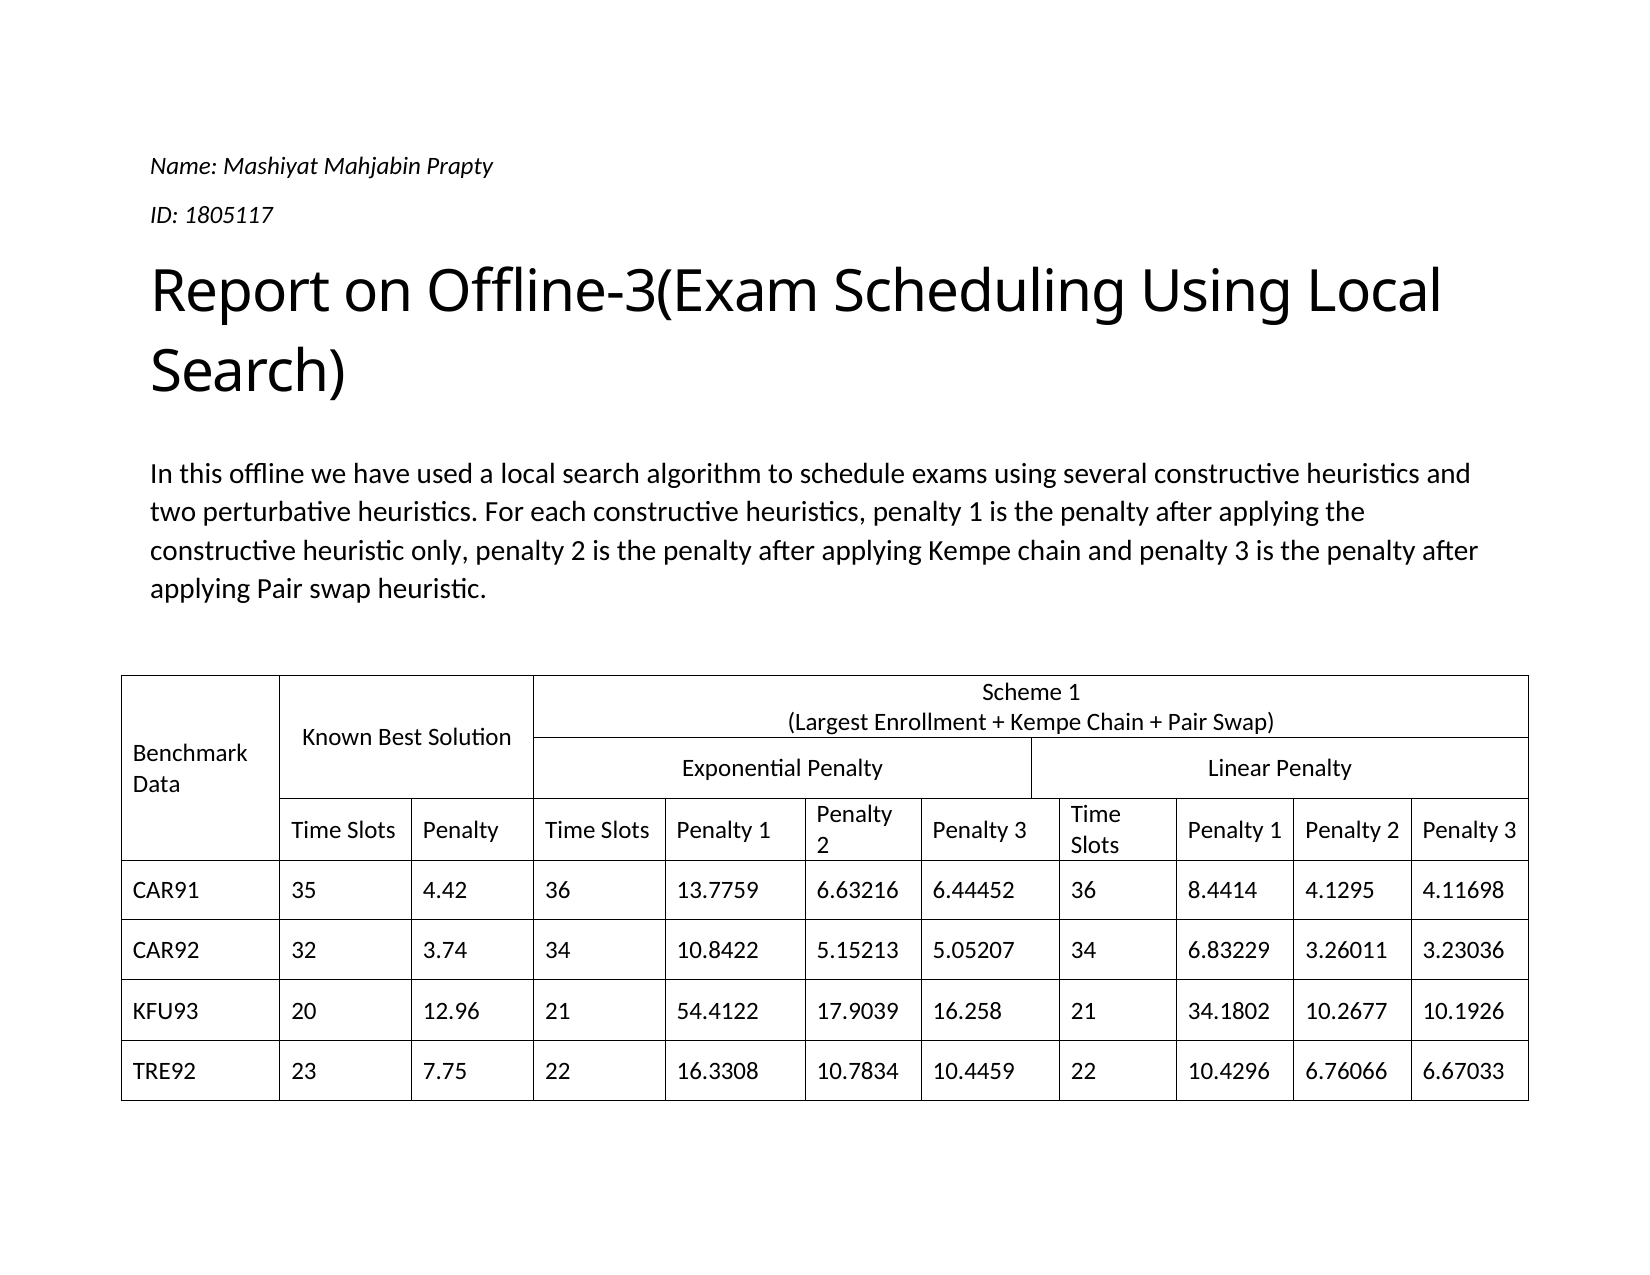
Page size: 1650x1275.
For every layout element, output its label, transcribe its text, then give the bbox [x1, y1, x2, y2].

table_cell 10.7834 [806, 1041, 921, 1100]
table_cell 36 [1060, 861, 1176, 919]
table_cell 21 [534, 980, 665, 1040]
table_cell Time Slots [1060, 799, 1176, 860]
table_cell 5.15213 [806, 920, 921, 979]
table_cell Linear Penalty [1032, 738, 1528, 798]
table_cell 32 [280, 920, 411, 979]
table_cell 6.76066 [1294, 1041, 1411, 1100]
table_cell 16.3308 [666, 1041, 805, 1100]
table_cell 23 [280, 1041, 411, 1100]
table_cell Penalty 1 [1177, 799, 1293, 860]
table_cell 22 [534, 1041, 665, 1100]
table_cell 12.96 [412, 980, 533, 1040]
table_cell 5.05207 [922, 920, 1059, 979]
table_cell 6.83229 [1177, 920, 1293, 979]
table_cell 34 [1060, 920, 1176, 979]
text In this offline we have used a local search algorithm to schedule exams using several constructive heuristics and two perturbative heuristics. For each constructive heuristics, penalty 1 is the penalty after applying the constructive heuristic only, penalty 2 is the penalty after applying Kempe chain and penalty 3 is the penalty after applying Pair swap heuristic. [150, 455, 1500, 606]
table_cell 20 [280, 980, 411, 1040]
table_cell 34.1802 [1177, 980, 1293, 1040]
table_cell 54.4122 [666, 980, 805, 1040]
table_cell 7.75 [412, 1041, 533, 1100]
title Report on Offline-3(Exam Scheduling Using Local Search) [150, 249, 1500, 408]
table_cell 35 [280, 861, 411, 919]
table_cell 16.258 [922, 980, 1059, 1040]
table_cell 10.4459 [922, 1041, 1059, 1100]
table_cell Penalty 1 [666, 799, 805, 860]
table_cell Penalty [412, 799, 533, 860]
table_cell 34 [534, 920, 665, 979]
table_cell 13.7759 [666, 861, 805, 919]
table_cell 10.1926 [1412, 980, 1528, 1040]
table_cell 3.23036 [1412, 920, 1528, 979]
text Name: Mashiyat Mahjabin Prapty [150, 150, 1500, 181]
table_cell 4.42 [412, 861, 533, 919]
table_cell 10.8422 [666, 920, 805, 979]
table_cell 21 [1060, 980, 1176, 1040]
text ID: 1805117 [150, 199, 1500, 230]
table_cell 22 [1060, 1041, 1176, 1100]
table_cell 6.67033 [1412, 1041, 1528, 1100]
table_cell 4.1295 [1294, 861, 1411, 919]
table_cell Time Slots [280, 799, 411, 860]
table_cell CAR92 [122, 920, 279, 979]
table_cell KFU93 [122, 980, 279, 1040]
table_cell Penalty 2 [1294, 799, 1411, 860]
table_cell Penalty 2 [806, 799, 921, 860]
table_cell 10.2677 [1294, 980, 1411, 1040]
table_cell TRE92 [122, 1041, 279, 1100]
table_cell 6.44452 [922, 861, 1059, 919]
table_header Known Best Solution [280, 676, 533, 798]
table_header Benchmark Data [122, 676, 279, 860]
table_cell 17.9039 [806, 980, 921, 1040]
table_cell Penalty 3 [1412, 799, 1528, 860]
table_cell 36 [534, 861, 665, 919]
table_header Scheme 1 (Largest Enrollment + Kempe Chain + Pair Swap) [534, 676, 1528, 737]
table_cell Time Slots [534, 799, 665, 860]
table_cell 10.4296 [1177, 1041, 1293, 1100]
table_cell 4.11698 [1412, 861, 1528, 919]
table_cell 8.4414 [1177, 861, 1293, 919]
table_cell Penalty 3 [922, 799, 1059, 860]
table_cell CAR91 [122, 861, 279, 919]
table_cell 6.63216 [806, 861, 921, 919]
table_cell Exponential Penalty [534, 738, 1031, 798]
table_cell 3.26011 [1294, 920, 1411, 979]
table_cell 3.74 [412, 920, 533, 979]
